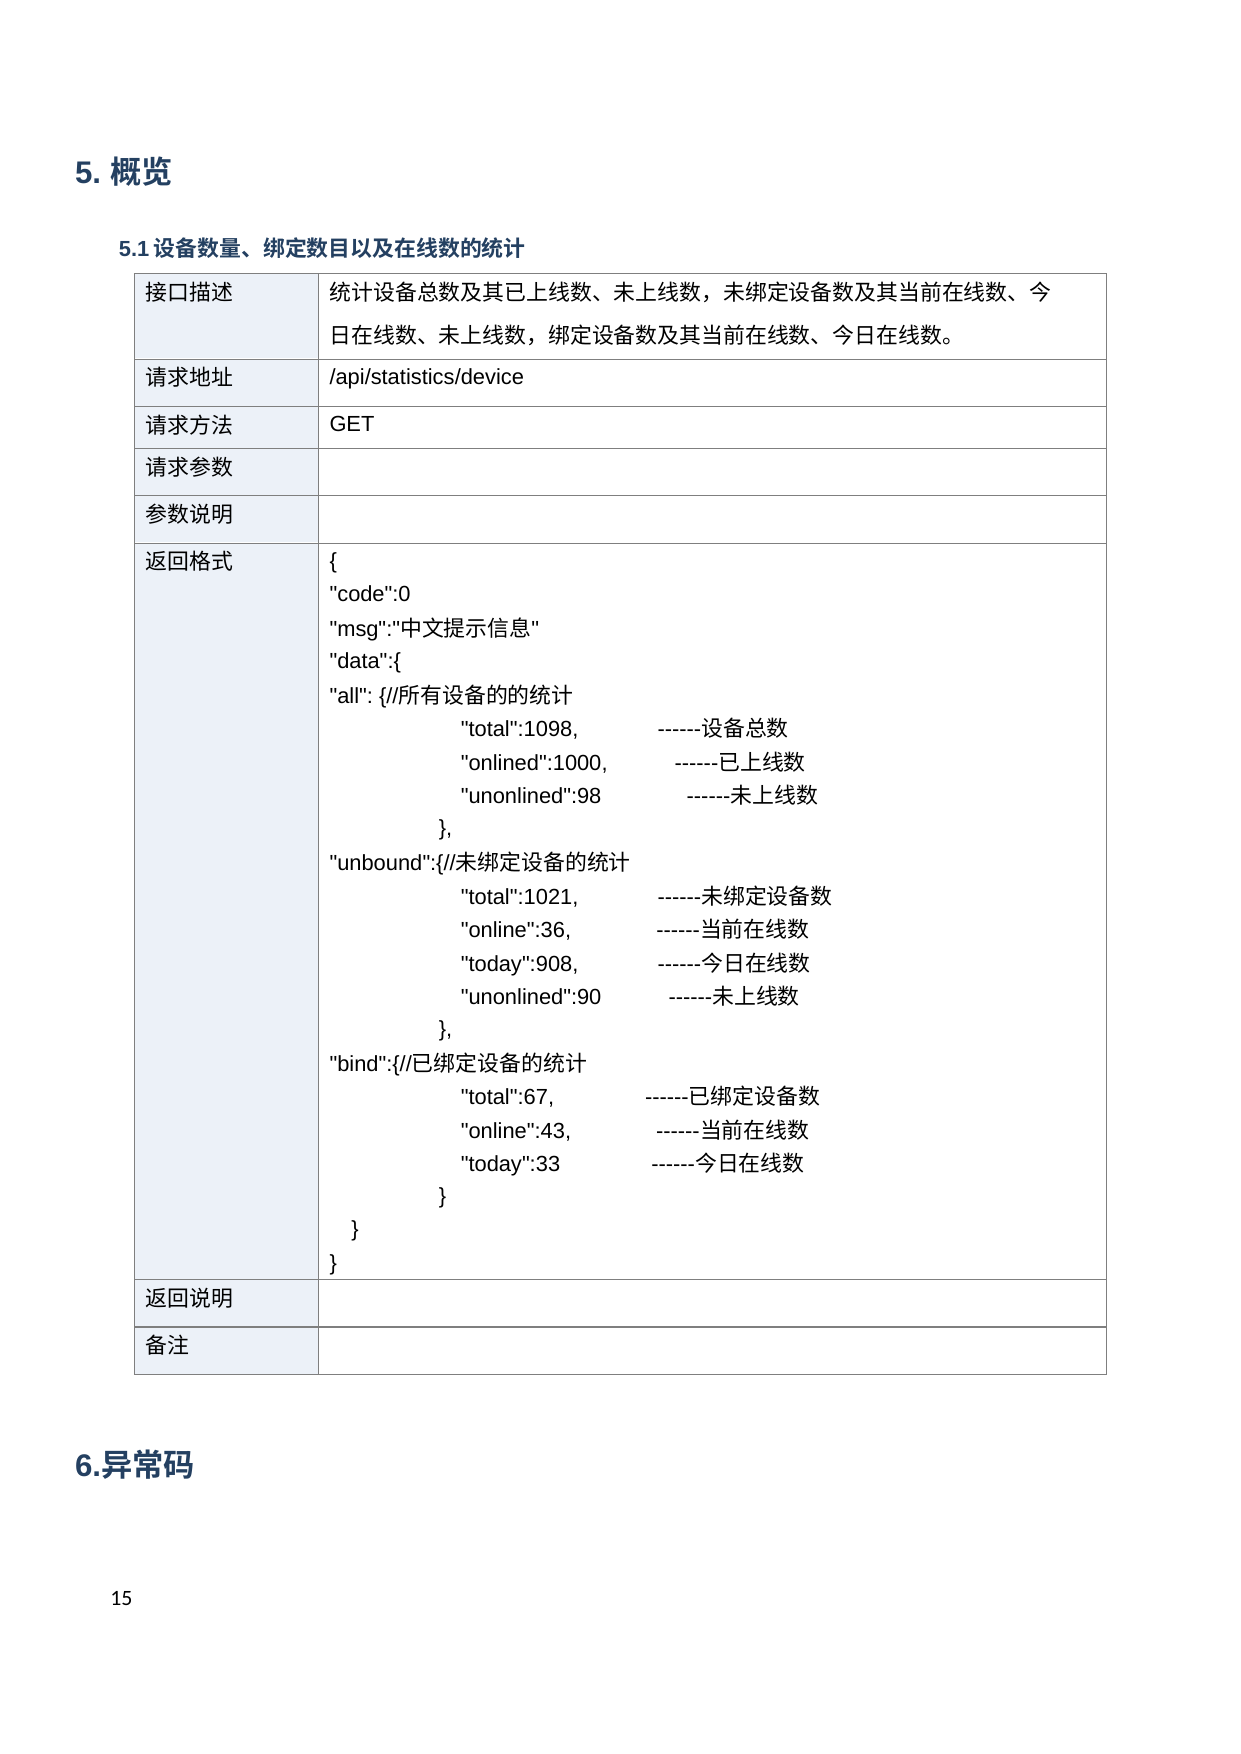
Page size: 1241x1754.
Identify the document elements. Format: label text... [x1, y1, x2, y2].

table_cell /api/statistics/device [319, 360, 1106, 406]
subtitle 6.异常码 [75, 1429, 1143, 1496]
table_cell 返回格式 [135, 544, 318, 1279]
table_cell 备注 [135, 1328, 318, 1374]
table_cell [319, 1328, 1106, 1374]
table_cell [319, 1280, 1106, 1326]
subtitle 5. 概览 [75, 136, 1143, 203]
table_cell [319, 496, 1106, 542]
table_cell GET [319, 407, 1106, 448]
table_cell 返回说明 [135, 1280, 318, 1326]
table_cell 请求方法 [135, 407, 318, 448]
table_header 接口描述 [135, 274, 318, 358]
table_header 统计设备总数及其已上线数、未上线数，未绑定设备数及其当前在线数、今日在线数、未上线数，绑定设备数及其当前在线数、今日在线数。 [319, 274, 1106, 358]
table_cell 请求地址 [135, 360, 318, 406]
table_cell { "code":0 "msg":"中文提示信息" "data":{ "all": {//所有设备的的统计 "total":1098, ------设备总数 "onlined":1000, ------已上线数 "unonlined":98 ------未上线数 }, "unbound":{//未绑定设备的统计 "total":1021, ------未绑定设备数 "online":36, ------当前在线数 "today":908, ------今日在线数 "unonlined":90 ------未上线数 }, "bind":{//已绑定设备的统计 "total":67, ------已绑定设备数 "online":43, ------当前在线数 "today":33 ------今日在线数 } } } [319, 544, 1106, 1279]
table_cell 请求参数 [135, 449, 318, 495]
table_cell 参数说明 [135, 496, 318, 542]
subtitle 5.1设备数量、绑定数目以及在线数的统计 [75, 230, 1143, 264]
table_cell [319, 449, 1106, 495]
